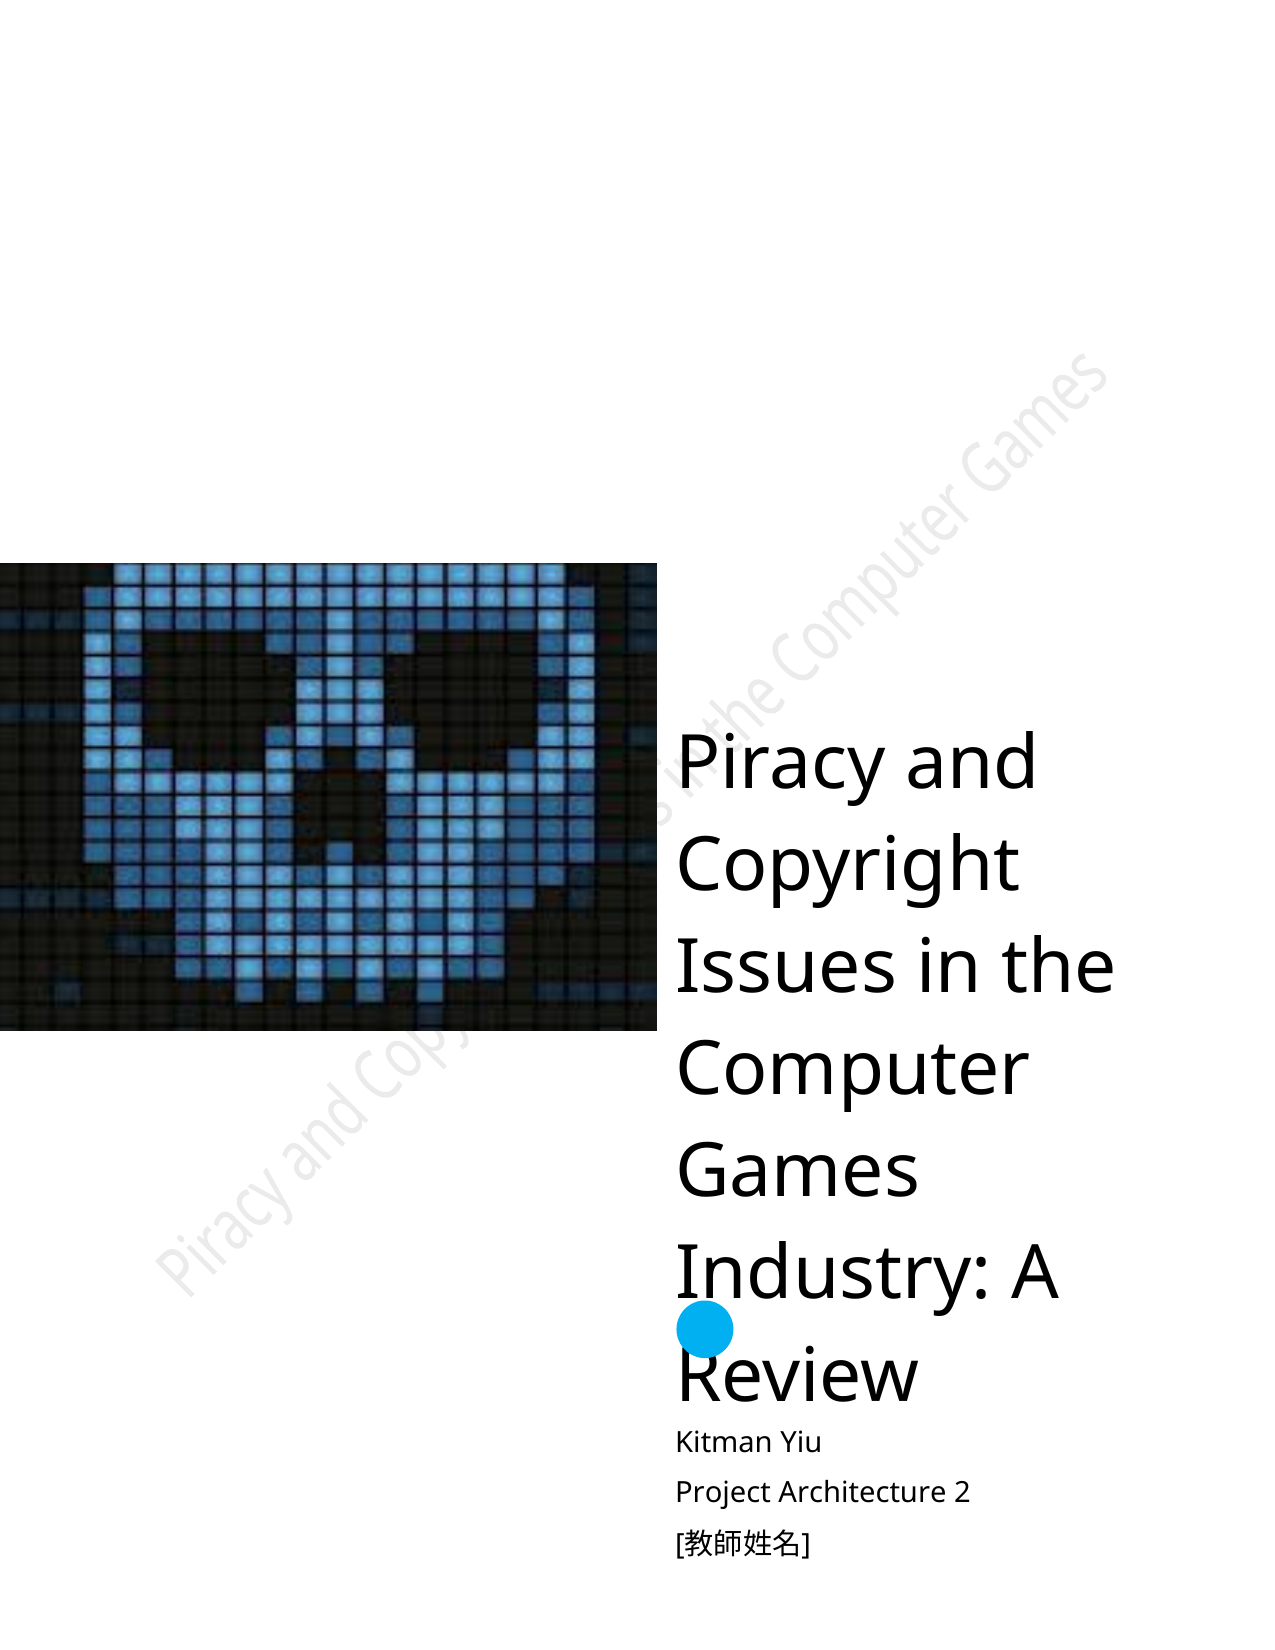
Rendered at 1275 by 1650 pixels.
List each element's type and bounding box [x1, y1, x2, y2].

picture [0, 563, 657, 1031]
